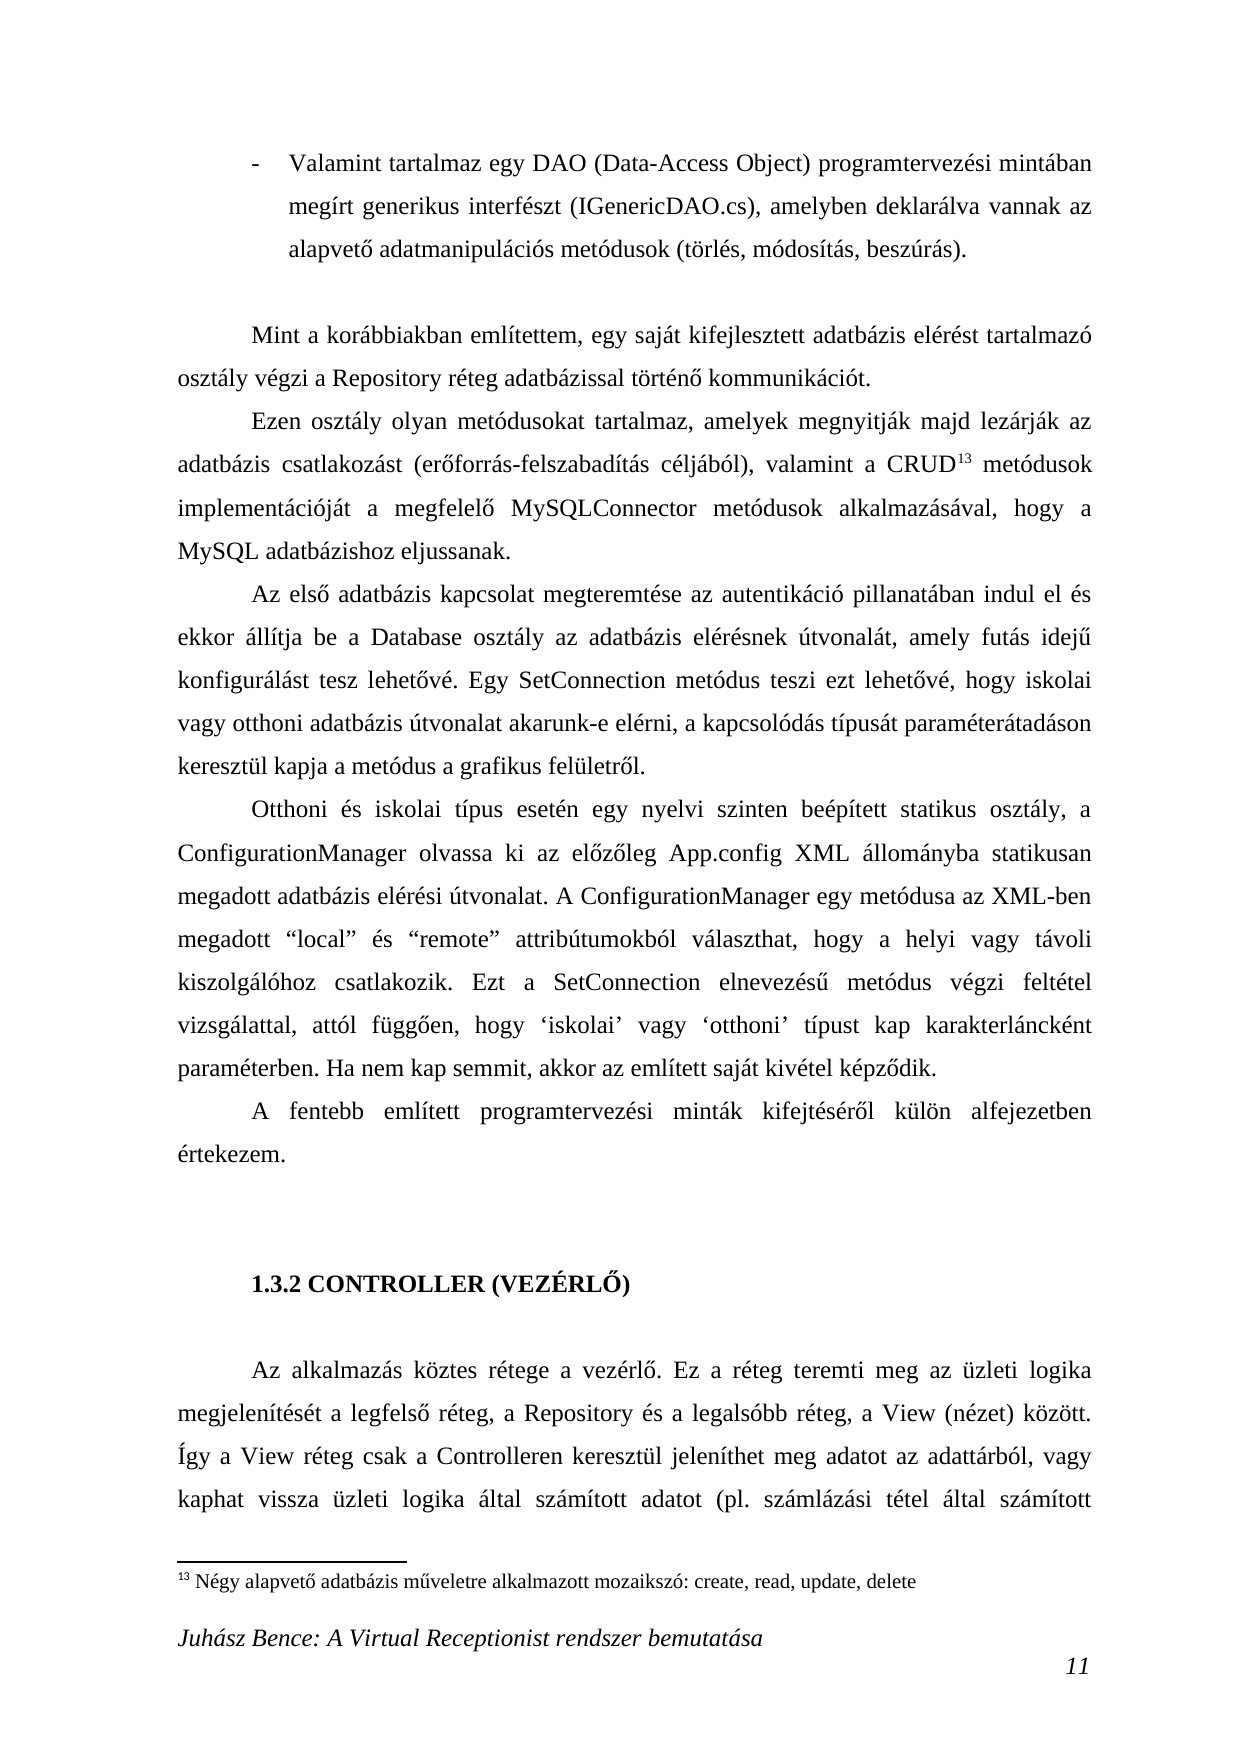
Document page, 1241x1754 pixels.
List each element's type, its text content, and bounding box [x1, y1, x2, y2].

text Mint a korábbiakban említettem, egy saját kifejlesztett adatbázis elérést tartalmazó osztály végzi a Repository réteg adatbázissal történő kommunikációt. [177, 320, 1092, 392]
subtitle 1.3.2 CONTROLLER (VEZÉRLŐ) [177, 1269, 1092, 1298]
text Otthoni és iskolai típus esetén egy nyelvi szinten beépített statikus osztály, a ConfigurationManager olvassa ki az előzőleg App.config XML állományba statikusan megadott adatbázis elérési útvonalat. A ConfigurationManager egy metódusa az XML-ben megadott “local” és “remote” attribútumokból választhat, hogy a helyi vagy távoli kiszolgálóhoz csatlakozik. Ezt a SetConnection elnevezésű metódus végzi feltétel vizsgálattal, attól függően, hogy ‘iskolai’ vagy ‘otthoni’ típust kap karakterláncként paraméterben. Ha nem kap semmit, akkor az említett saját kivétel képződik. [177, 794, 1092, 1082]
list Valamint tartalmaz egy DAO (Data-Access Object) programtervezési mintában megírt generikus interfészt (IGenericDAO.cs), amelyben deklarálva vannak az alapvető adatmanipulációs metódusok (törlés, módosítás, beszúrás). [251, 148, 1092, 263]
text A fentebb említett programtervezési minták kifejtéséről külön alfejezetben értekezem. [177, 1096, 1092, 1168]
text Az első adatbázis kapcsolat megteremtése az autentikáció pillanatában indul el és ekkor állítja be a Database osztály az adatbázis elérésnek útvonalát, amely futás idejű konfigurálást tesz lehetővé. Egy SetConnection metódus teszi ezt lehetővé, hogy iskolai vagy otthoni adatbázis útvonalat akarunk-e elérni, a kapcsolódás típusát paraméterátadáson keresztül kapja a metódus a grafikus felületről. [177, 579, 1092, 780]
text Ezen osztály olyan metódusokat tartalmaz, amelyek megnyitják majd lezárják az adatbázis csatlakozást (erőforrás-felszabadítás céljából), valamint a CRUD metódusok implementációját a megfelelő MySQLConnector metódusok alkalmazásával, hogy a MySQL adatbázishoz eljussanak. [177, 406, 1092, 564]
